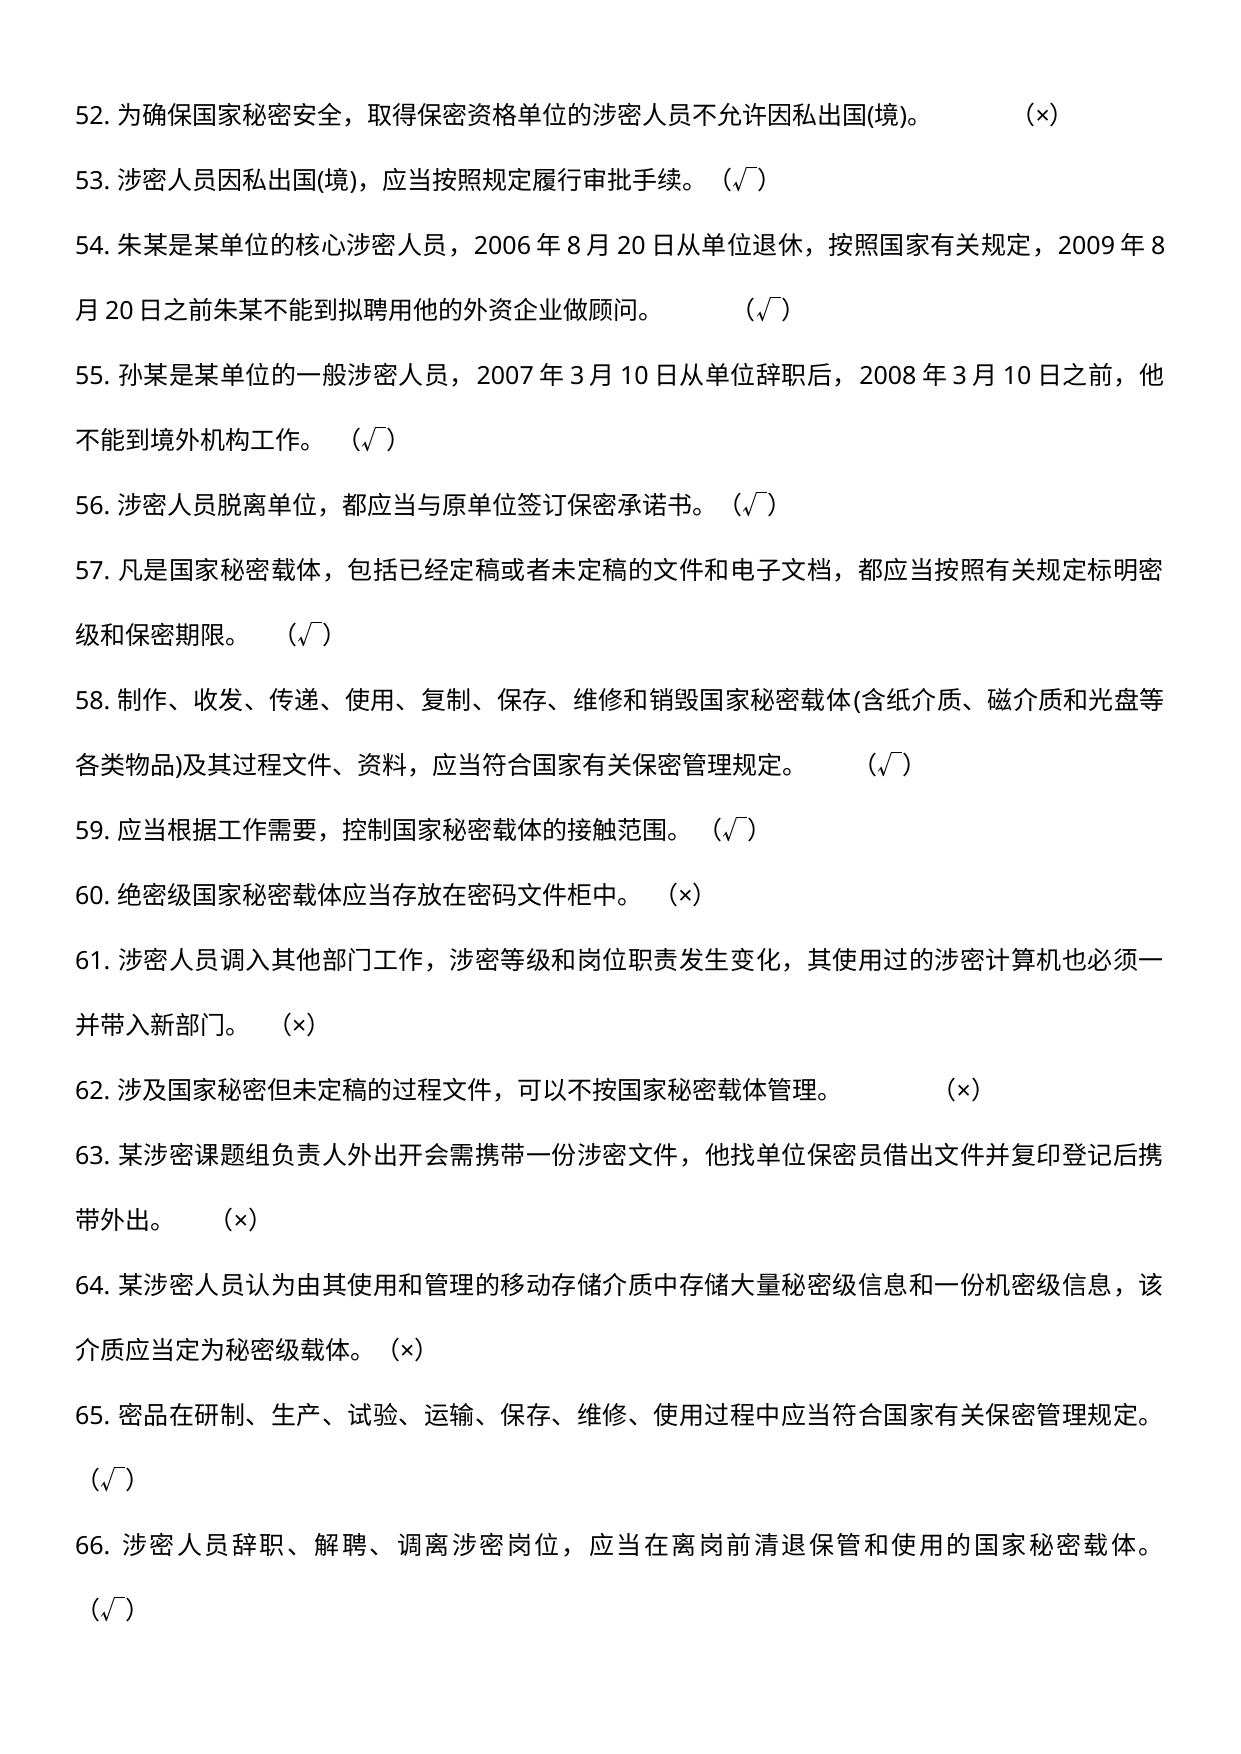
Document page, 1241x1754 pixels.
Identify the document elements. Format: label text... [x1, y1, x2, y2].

text 56. 涉密人员脱离单位，都应当与原单位签订保密承诺书。（√） [75, 471, 1165, 536]
text 63. 某涉密课题组负责人外出开会需携带一份涉密文件，他找单位保密员借出文件并复印登记后携带外出。 （×） [75, 1121, 1165, 1251]
text 65. 密品在研制、生产、试验、运输、保存、维修、使用过程中应当符合国家有关保密管理规定。 （√） [75, 1381, 1165, 1511]
text 58. 制作、收发、传递、使用、复制、保存、维修和销毁国家秘密载体(含纸介质、磁介质和光盘等各类物品)及其过程文件、资料，应当符合国家有关保密管理规定。 （√） [75, 666, 1165, 796]
text 61. 涉密人员调入其他部门工作，涉密等级和岗位职责发生变化，其使用过的涉密计算机也必须一并带入新部门。 （×） [75, 926, 1165, 1056]
text 64. 某涉密人员认为由其使用和管理的移动存储介质中存储大量秘密级信息和一份机密级信息，该介质应当定为秘密级载体。（×） [75, 1251, 1165, 1381]
text 52. 为确保国家秘密安全，取得保密资格单位的涉密人员不允许因私出国(境)。 （×） [75, 81, 1165, 146]
text 54. 朱某是某单位的核心涉密人员，2006年8月20日从单位退休，按照国家有关规定，2009年8月20日之前朱某不能到拟聘用他的外资企业做顾问。 （√） [75, 211, 1165, 341]
text 53. 涉密人员因私出国(境)，应当按照规定履行审批手续。（√） [75, 146, 1165, 211]
text 66. 涉密人员辞职、解聘、调离涉密岗位，应当在离岗前清退保管和使用的国家秘密载体。 （√） [75, 1511, 1165, 1641]
text 62. 涉及国家秘密但未定稿的过程文件，可以不按国家秘密载体管理。 （×） [75, 1056, 1165, 1121]
text 60. 绝密级国家秘密载体应当存放在密码文件柜中。 （×） [75, 861, 1165, 926]
text 57. 凡是国家秘密载体，包括已经定稿或者未定稿的文件和电子文档，都应当按照有关规定标明密级和保密期限。 （√） [75, 536, 1165, 666]
text 59. 应当根据工作需要，控制国家秘密载体的接触范围。 （√） [75, 796, 1165, 861]
text 55. 孙某是某单位的一般涉密人员，2007年3月10日从单位辞职后，2008年3月10日之前，他不能到境外机构工作。 （√） [75, 341, 1165, 471]
